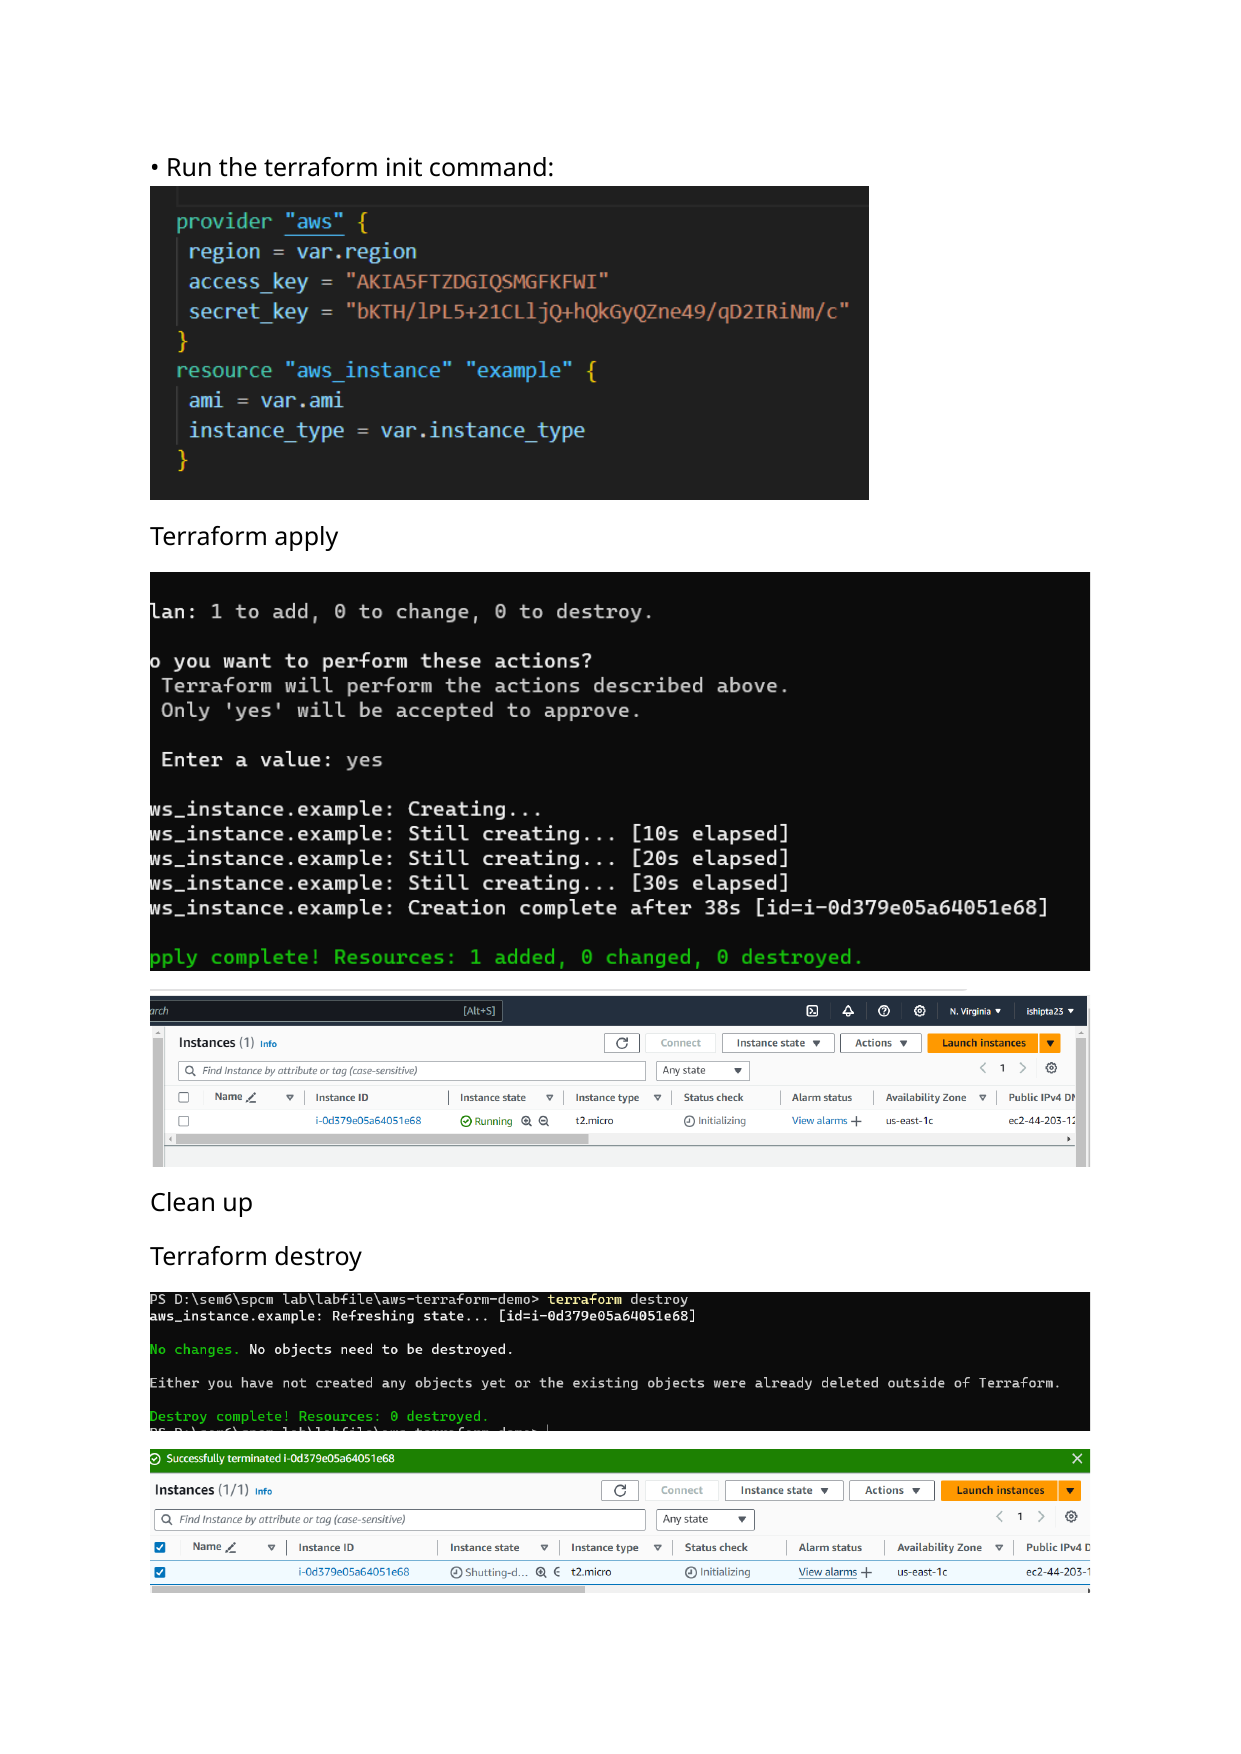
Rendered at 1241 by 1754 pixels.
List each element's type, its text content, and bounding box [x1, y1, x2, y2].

picture [150, 1292, 1091, 1431]
picture [150, 572, 1091, 971]
picture [150, 989, 1091, 1167]
text Terraform destroy [150, 1238, 1090, 1273]
text Clean up [150, 1185, 1090, 1219]
picture [150, 1449, 1091, 1593]
text Terraform apply [150, 519, 1090, 553]
picture [150, 186, 869, 500]
